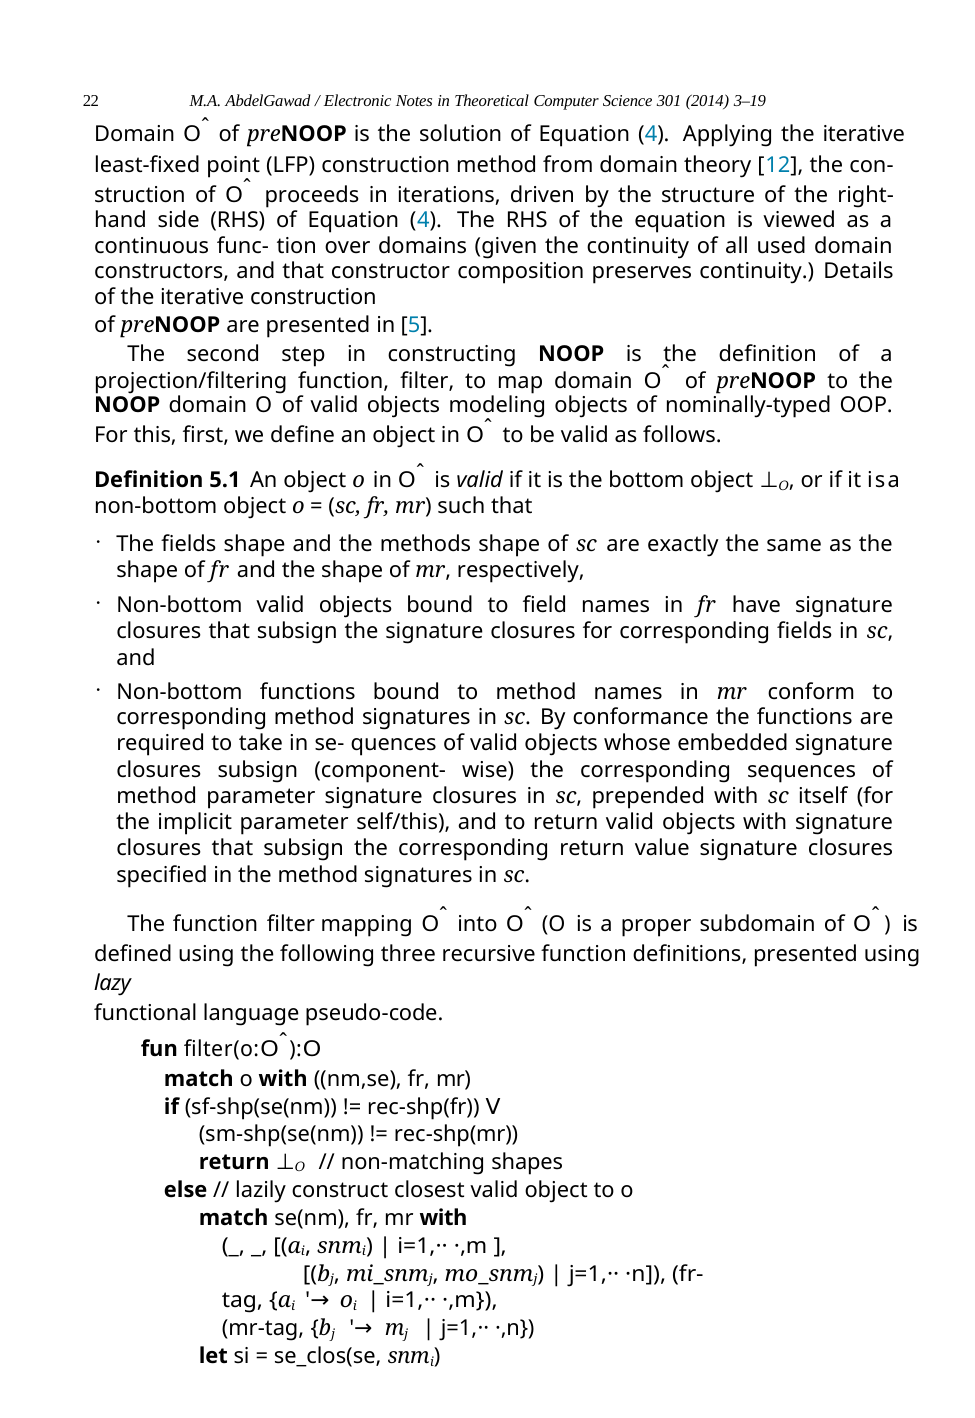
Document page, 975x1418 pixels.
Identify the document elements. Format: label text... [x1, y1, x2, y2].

text (mr-tag, {bj '→ mj | j=1,·· ·,n}) [222, 1314, 923, 1341]
text Domain Oˆ of preNOOP is the solution of Equation (4). Applying the iterative [94, 115, 923, 148]
text The function filter mapping Oˆ into Oˆ (O is a proper subdomain of Oˆ) is [127, 905, 923, 937]
text The second step in constructing NOOP is the definition of a projection/filtering function, filter, to map domain Oˆ of preNOOP to the NOOP domain O of valid objects modeling objects of nominally-typed OOP. For this, first, we define an object in Oˆ to be valid as follows. [94, 342, 893, 449]
text (_, _, [(ai, snmi) | i=1,·· ·,m ], [222, 1231, 923, 1259]
text match se(nm), fr, mr with [198, 1203, 923, 1231]
text fun filter(o:Oˆ):O [141, 1028, 923, 1064]
text defined using the following three recursive function definitions, presented using lazy [94, 938, 923, 996]
text if (sf-shp(se(nm)) != rec-shp(fr)) 𝖵 [164, 1092, 923, 1120]
text of preNOOP are presented in [5]. [94, 310, 923, 338]
text functional language pseudo-code. [94, 996, 923, 1026]
list Non-bottom functions bound to method names in mr conform to corresponding method signatures in sc. By conformance the functions are required to take in se- quences of valid objects whose embedded signature closures subsign (component- wise) the corresponding sequences of method parameter signature closures in sc, prepended with sc itself (for the implicit parameter self/this), and to return valid objects with signature closures that subsign the corresponding return value signature closures specified in the method signatures in sc. [95, 678, 893, 888]
list The fields shape and the methods shape of sc are exactly the same as the shape of fr and the shape of mr, respectively, [95, 530, 893, 584]
text Definition 5.1 An object o in Oˆ is valid if it is the bottom object ⊥O, or if it isa non-bottom object o = (sc, fr, mr) such that [94, 463, 900, 519]
text match o with ((nm,se), fr, mr) [164, 1064, 923, 1092]
list Non-bottom valid objects bound to field names in fr have signature closures that subsign the signature closures for corresponding fields in sc, and [95, 591, 893, 671]
text return ⊥O // non-matching shapes [198, 1147, 923, 1175]
text else // lazily construct closest valid object to o [164, 1175, 923, 1203]
text [(bj, mi_snmj, mo_snmj) | j=1,·· ·n]), (fr-tag, {ai '→ oi | i=1,·· ·,m}), [222, 1259, 740, 1314]
text least-fixed point (LFP) construction method from domain theory [12], the con- struction of Oˆ proceeds in iterations, driven by the structure of the right-hand side (RHS) of Equation (4). The RHS of the equation is viewed as a continuous func- tion over domains (given the continuity of all used domain constructors, and that constructor composition preserves continuity.) Details of the iterative construction [94, 152, 893, 310]
text (sm-shp(se(nm)) != rec-shp(mr)) [198, 1120, 923, 1147]
text let si = se_clos(se, snmi) [198, 1341, 923, 1369]
